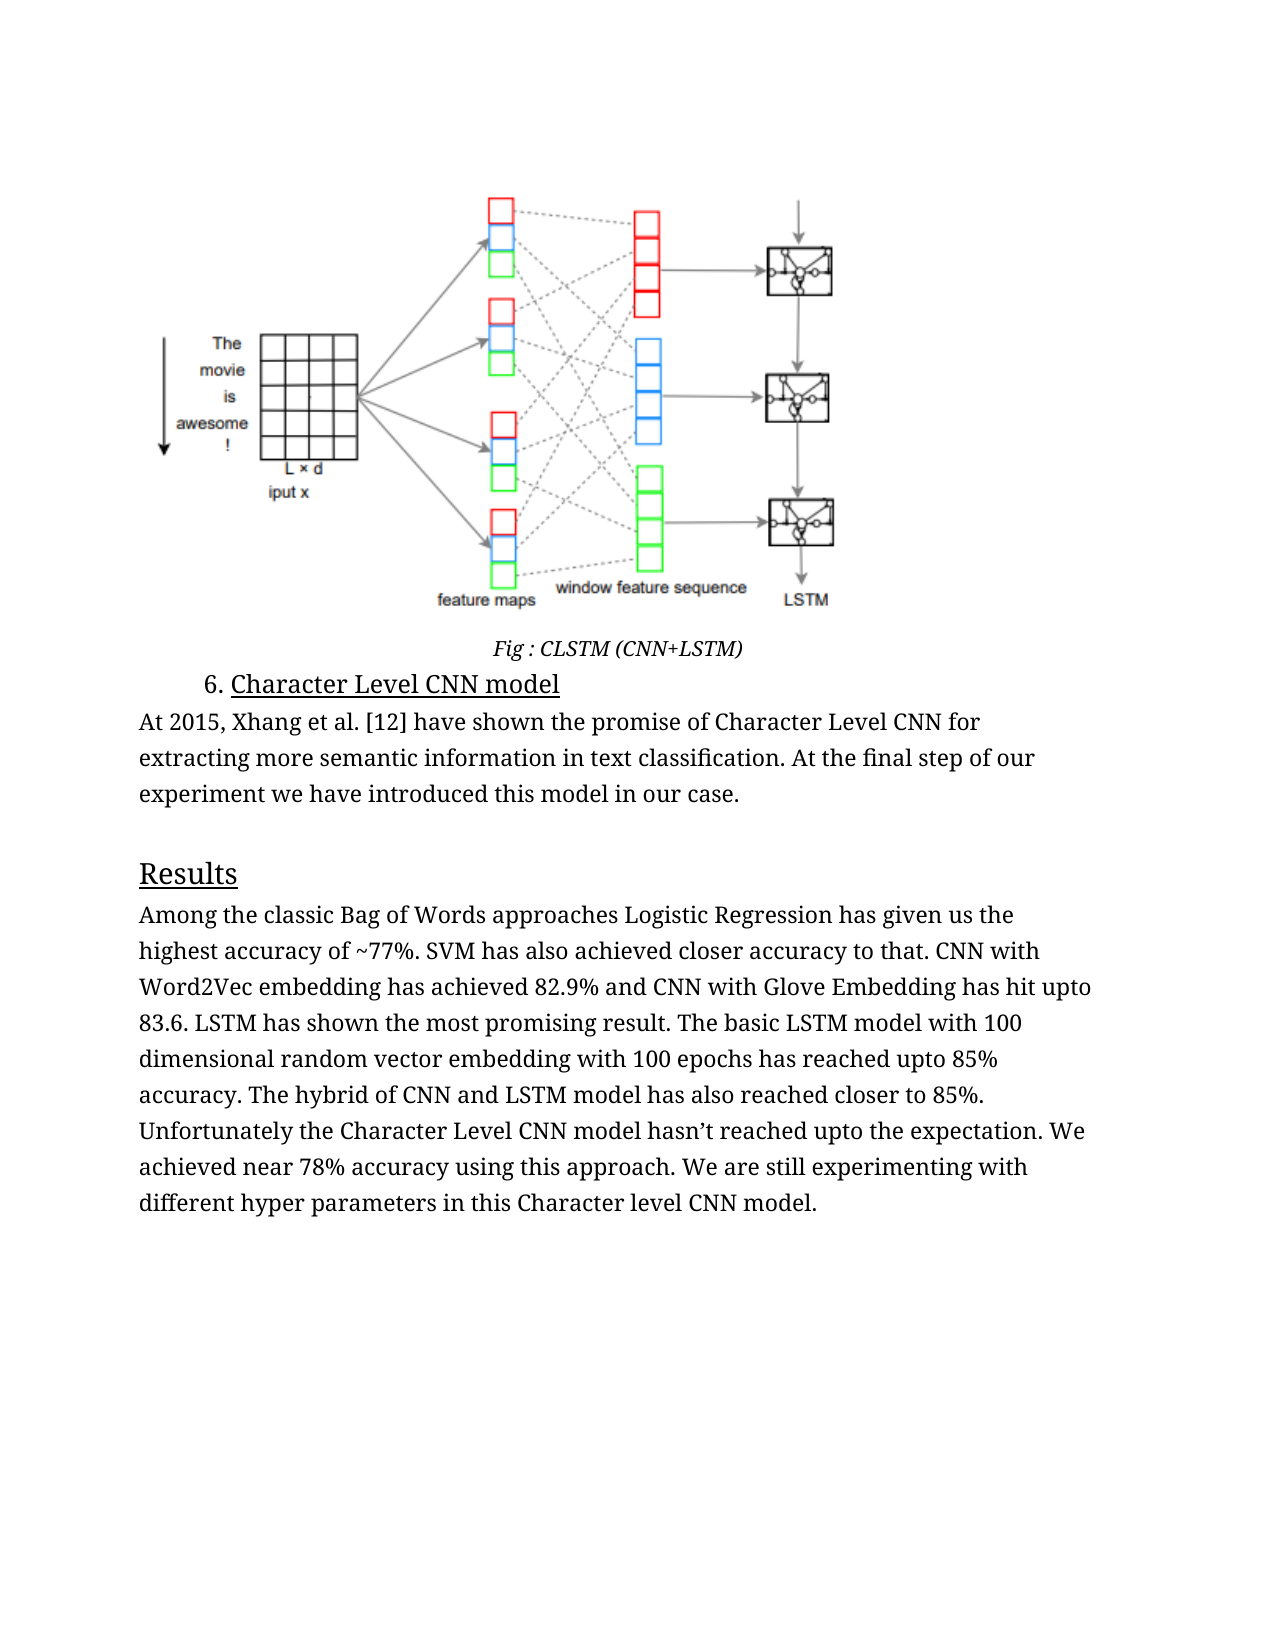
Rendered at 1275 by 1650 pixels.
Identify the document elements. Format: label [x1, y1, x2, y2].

table_header [139, 150, 1114, 1226]
picture [138, 154, 864, 631]
